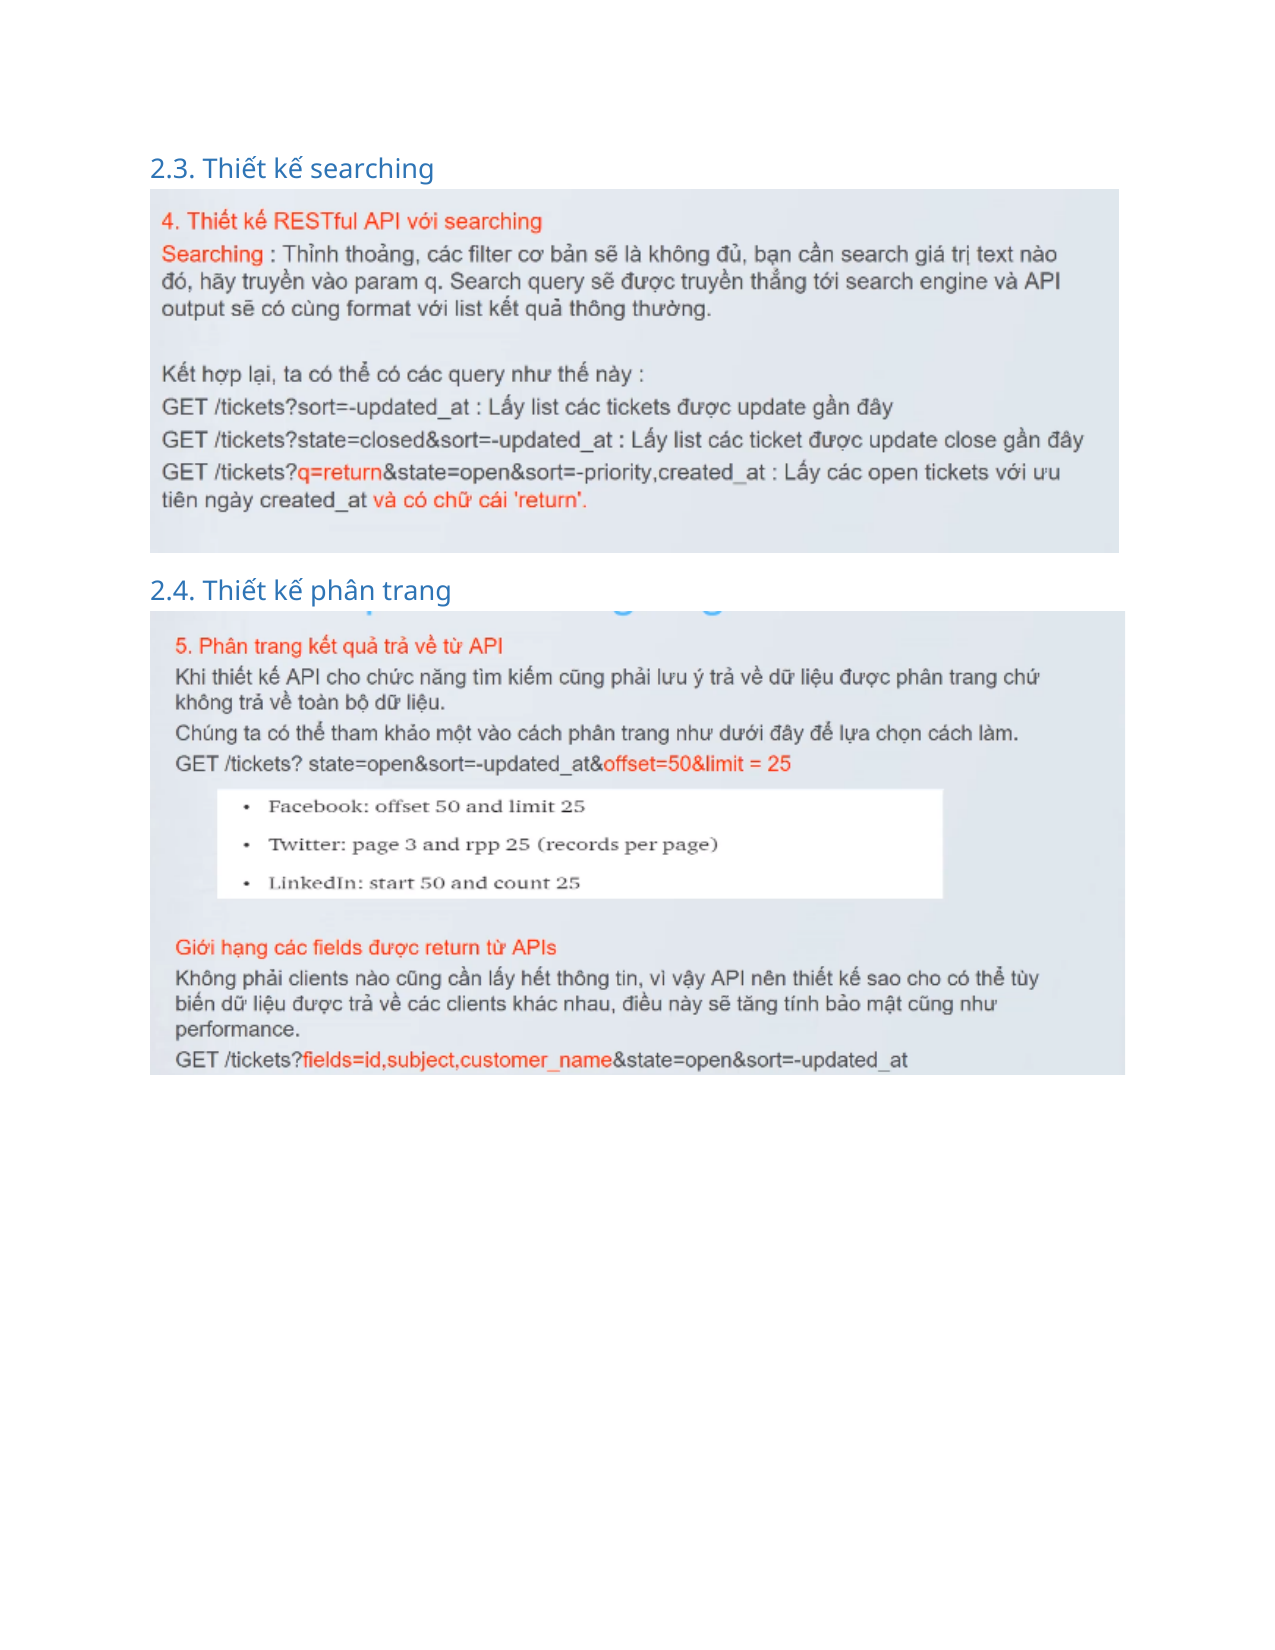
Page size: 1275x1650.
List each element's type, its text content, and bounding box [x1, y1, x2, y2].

subtitle 2.3. Thiết kế searching [150, 150, 1125, 187]
picture [150, 189, 1119, 553]
picture [150, 611, 1125, 1075]
subtitle 2.4. Thiết kế phân trang [150, 571, 1125, 608]
